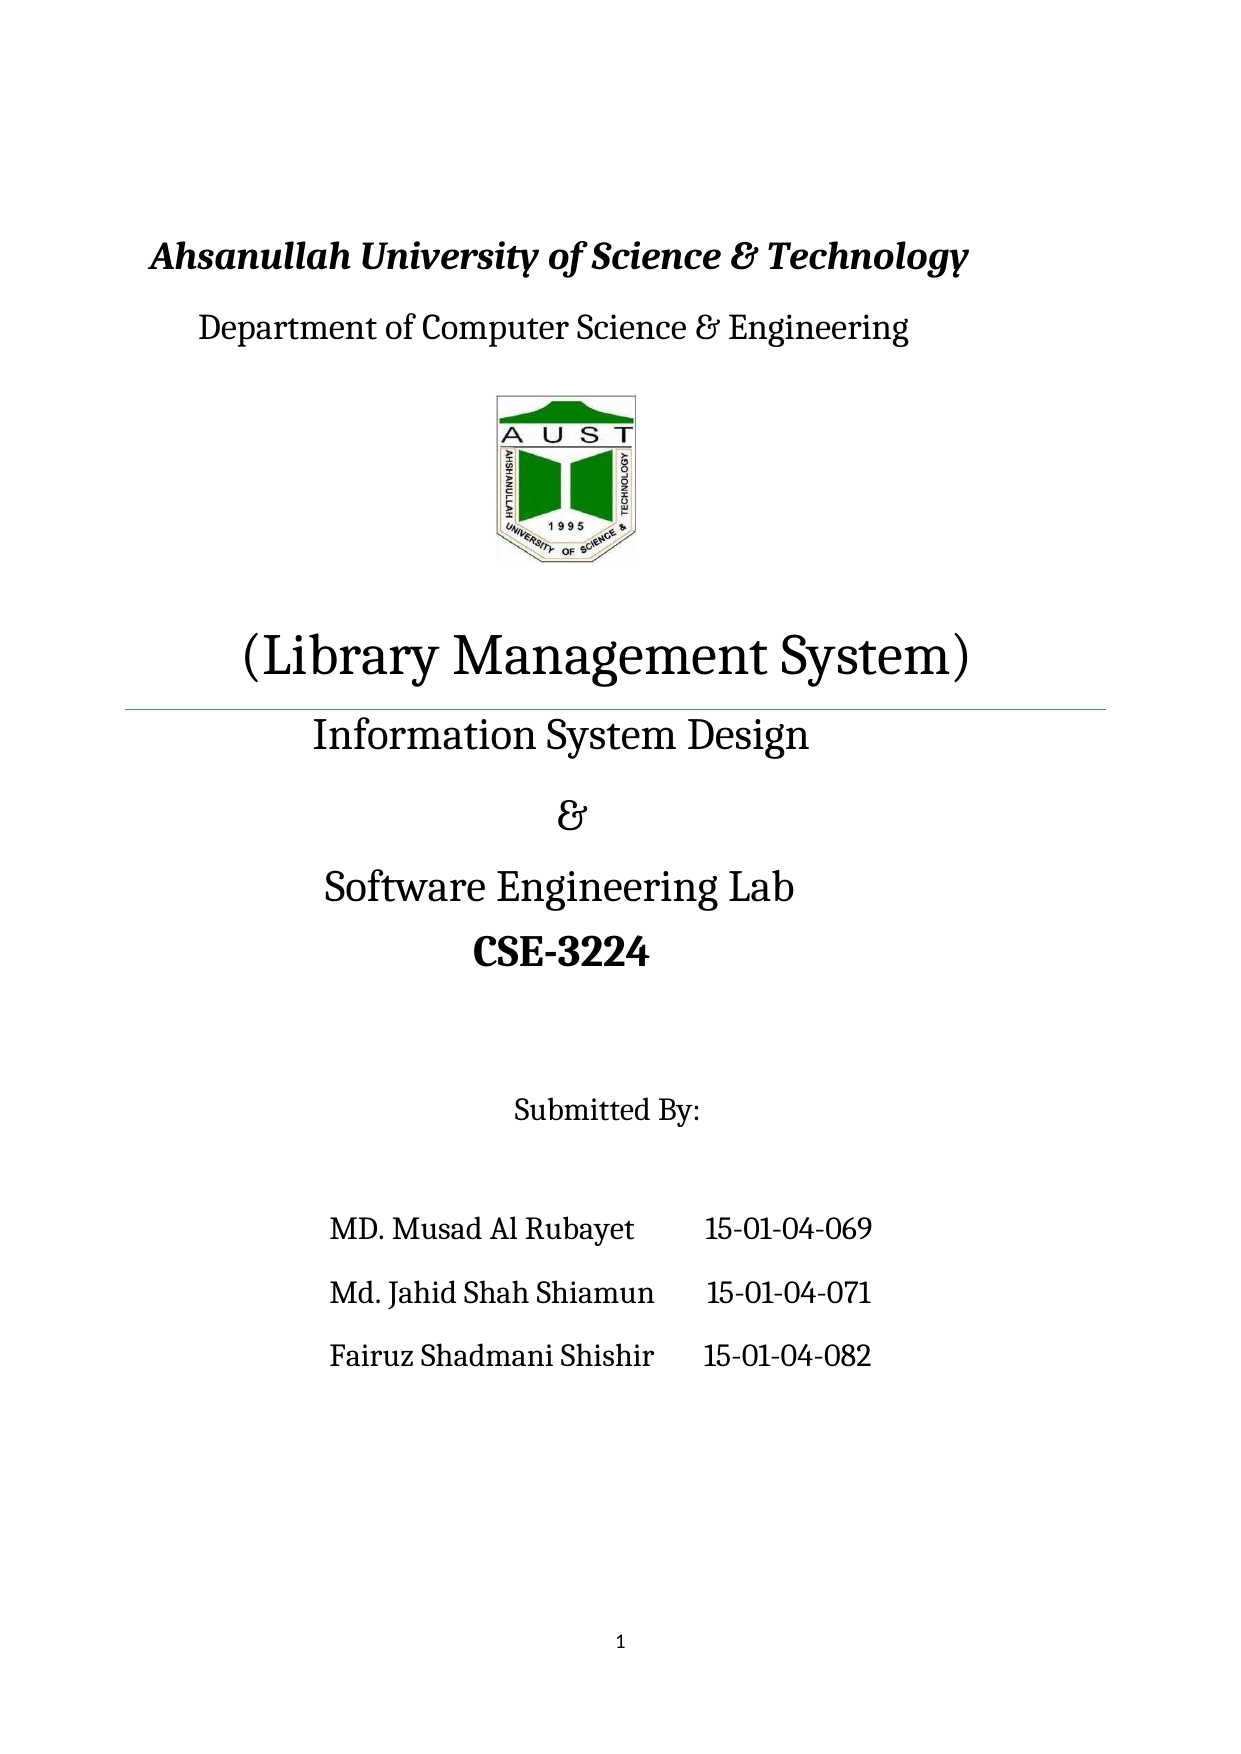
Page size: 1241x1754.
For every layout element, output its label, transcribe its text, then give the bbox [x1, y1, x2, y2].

text & [556, 789, 1090, 840]
text Information System Design [312, 710, 1090, 761]
text Ahsanullah University of Science & Technology [150, 233, 1090, 279]
text CSE-3224 [473, 933, 1090, 974]
text Department of Computer Science & Engineering [198, 307, 1090, 348]
text Software Engineering Lab [325, 861, 1090, 912]
picture [495, 394, 636, 563]
text Md. Jahid Shah Shiamun 15-01-04-071 [329, 1274, 1090, 1311]
text MD. Musad Al Rubayet 15-01-04-069 [329, 1211, 1090, 1248]
text Fairuz Shadmani Shishir 15-01-04-082 [329, 1338, 1090, 1375]
text (Library Management System) [214, 622, 1090, 688]
text Submitted By: [514, 1092, 1090, 1129]
